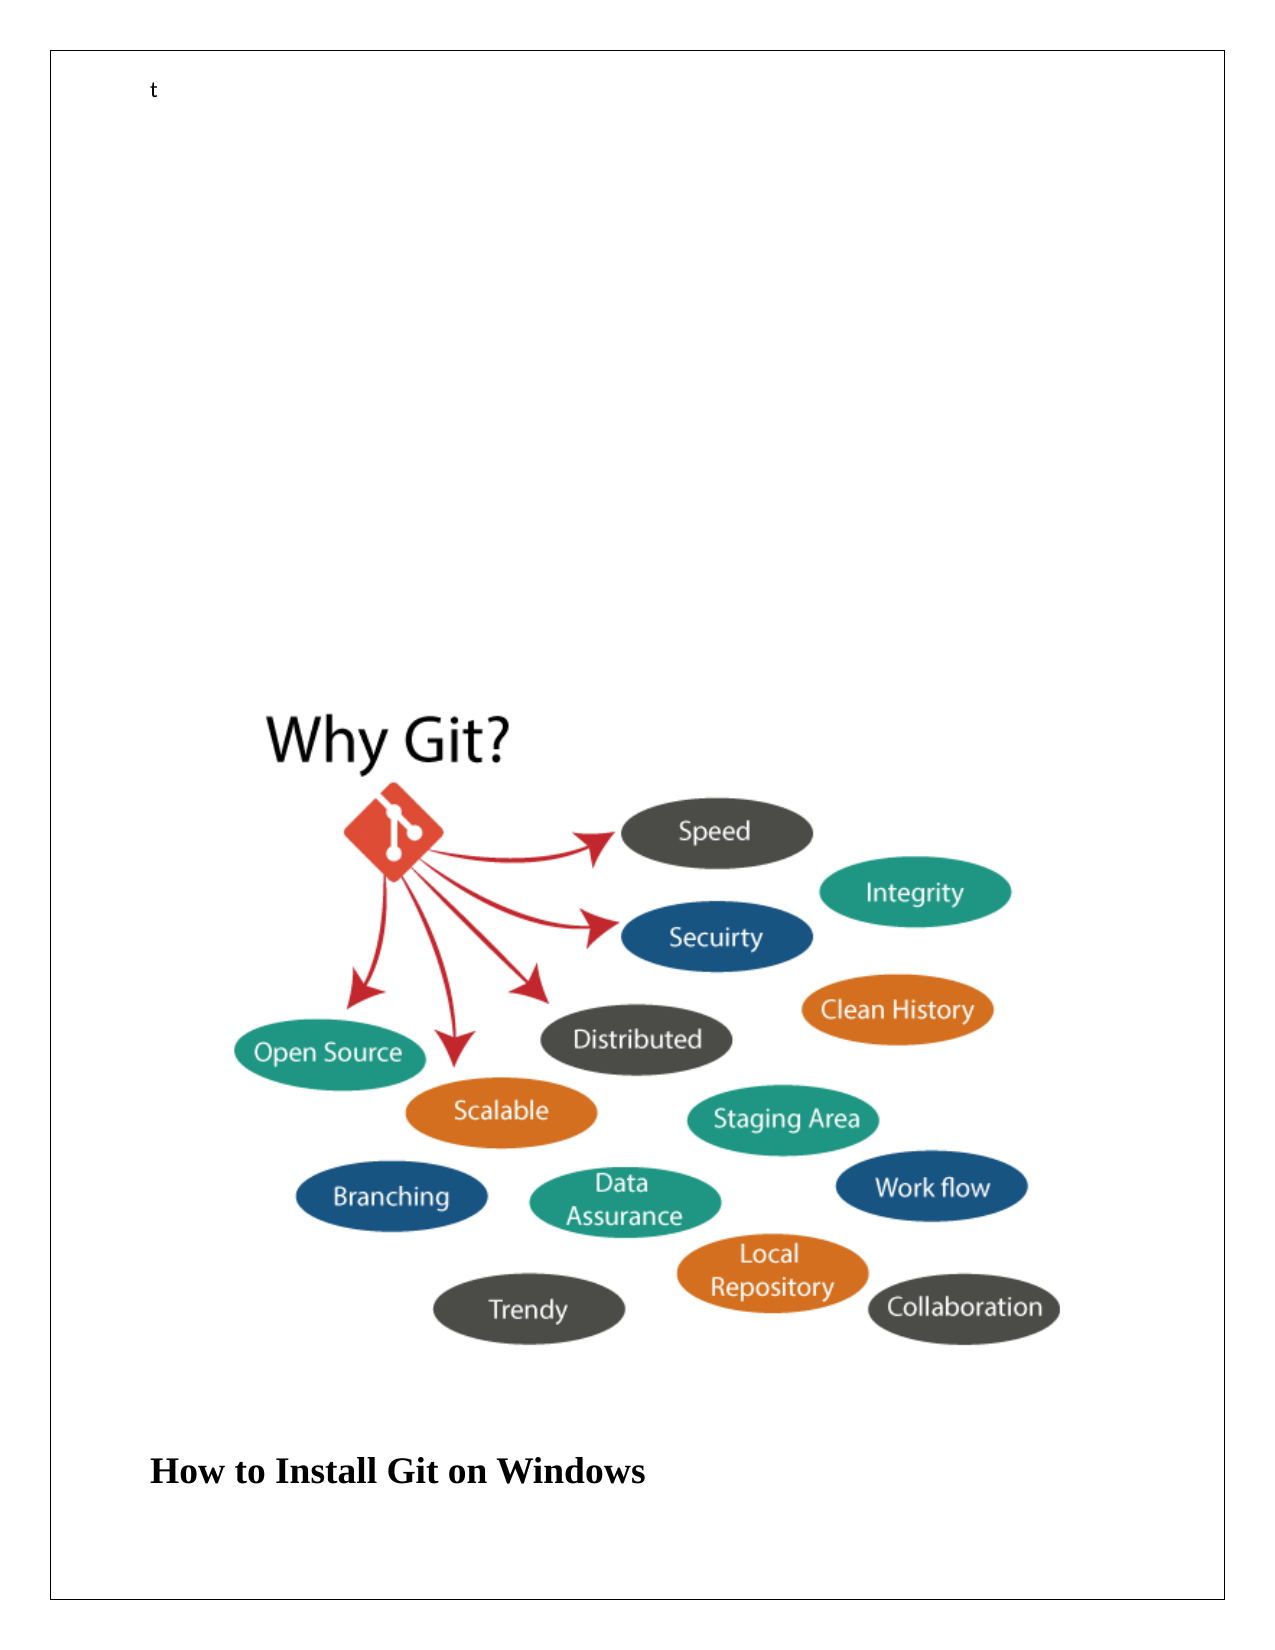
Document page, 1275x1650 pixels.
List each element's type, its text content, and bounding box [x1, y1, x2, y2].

picture [197, 668, 1060, 1387]
subtitle How to Install Git on Windows [150, 1380, 1125, 1492]
